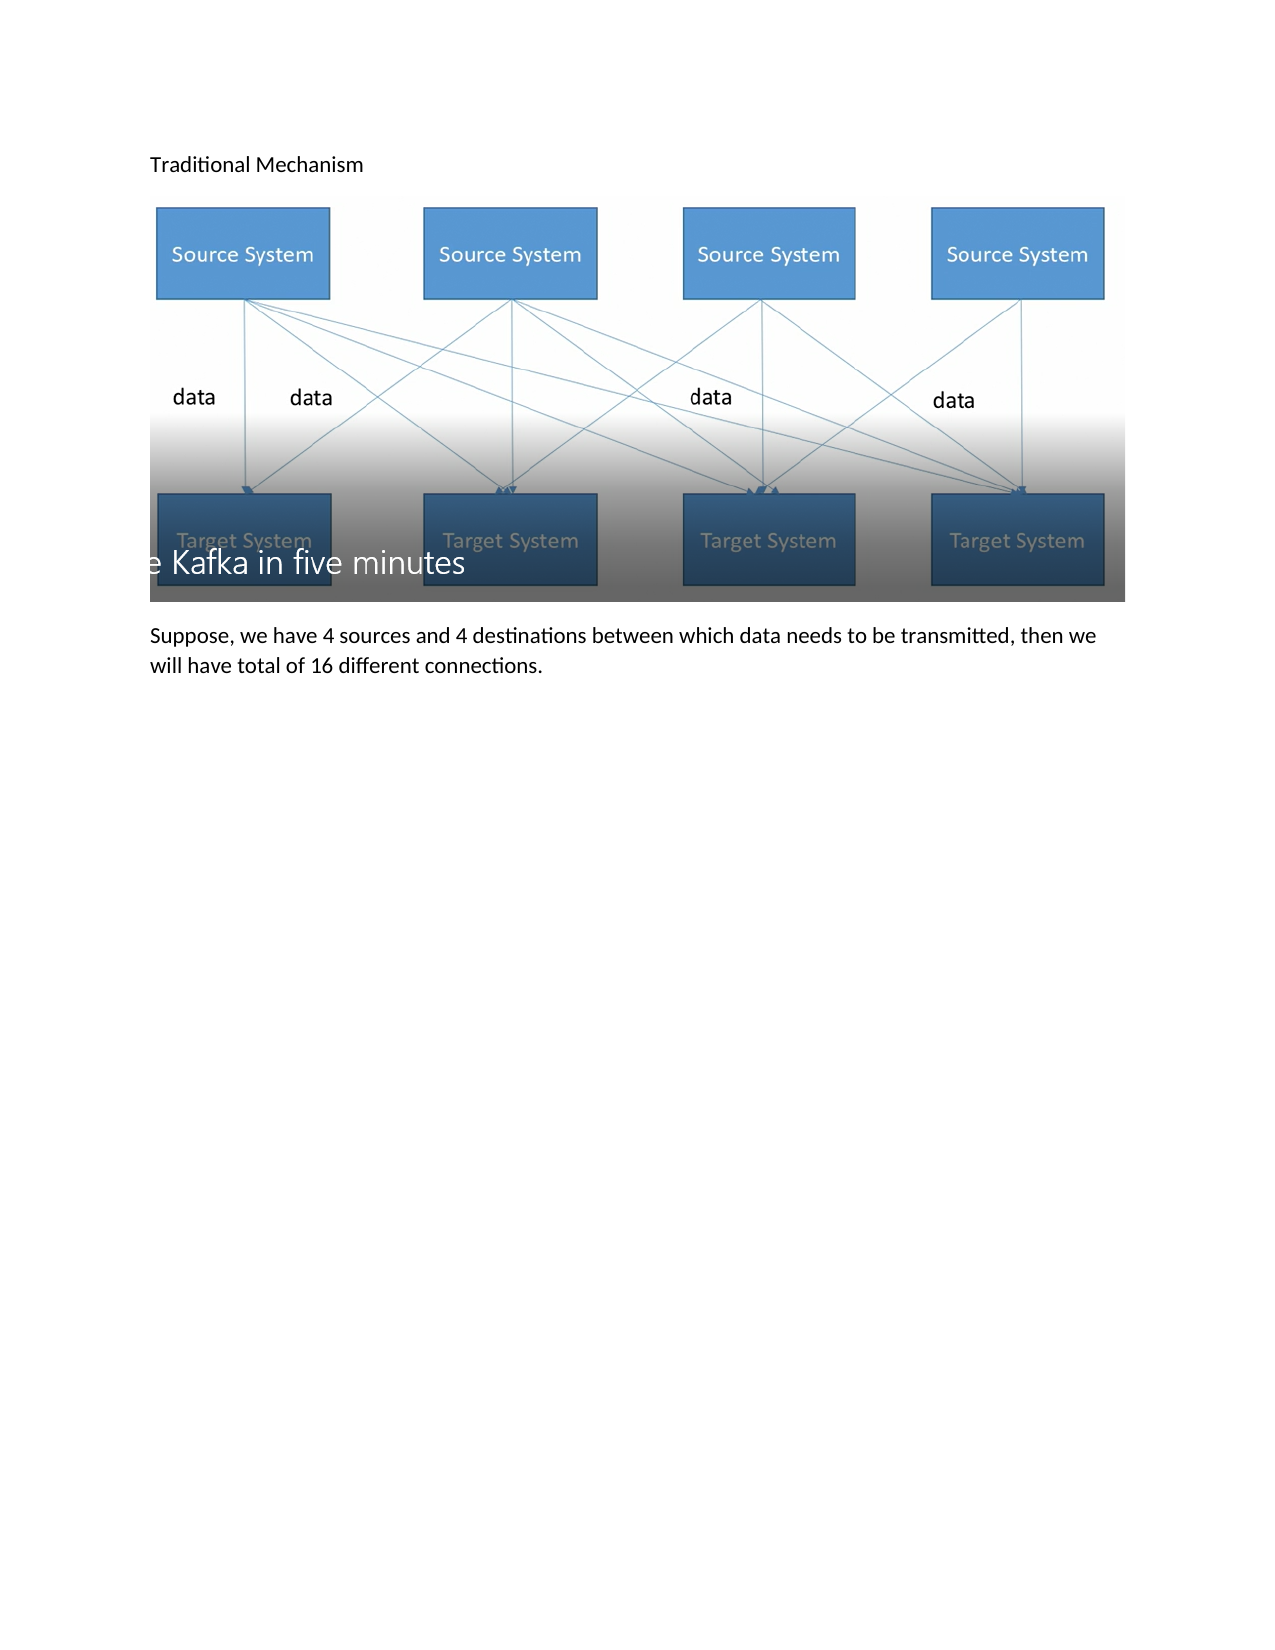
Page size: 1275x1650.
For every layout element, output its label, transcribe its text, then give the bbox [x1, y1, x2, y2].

text Traditional Mechanism [150, 150, 1125, 178]
text Suppose, we have 4 sources and 4 destinations between which data needs to be transmitted, then we will have total of 16 different connections. [150, 621, 1125, 679]
picture [150, 196, 1125, 602]
